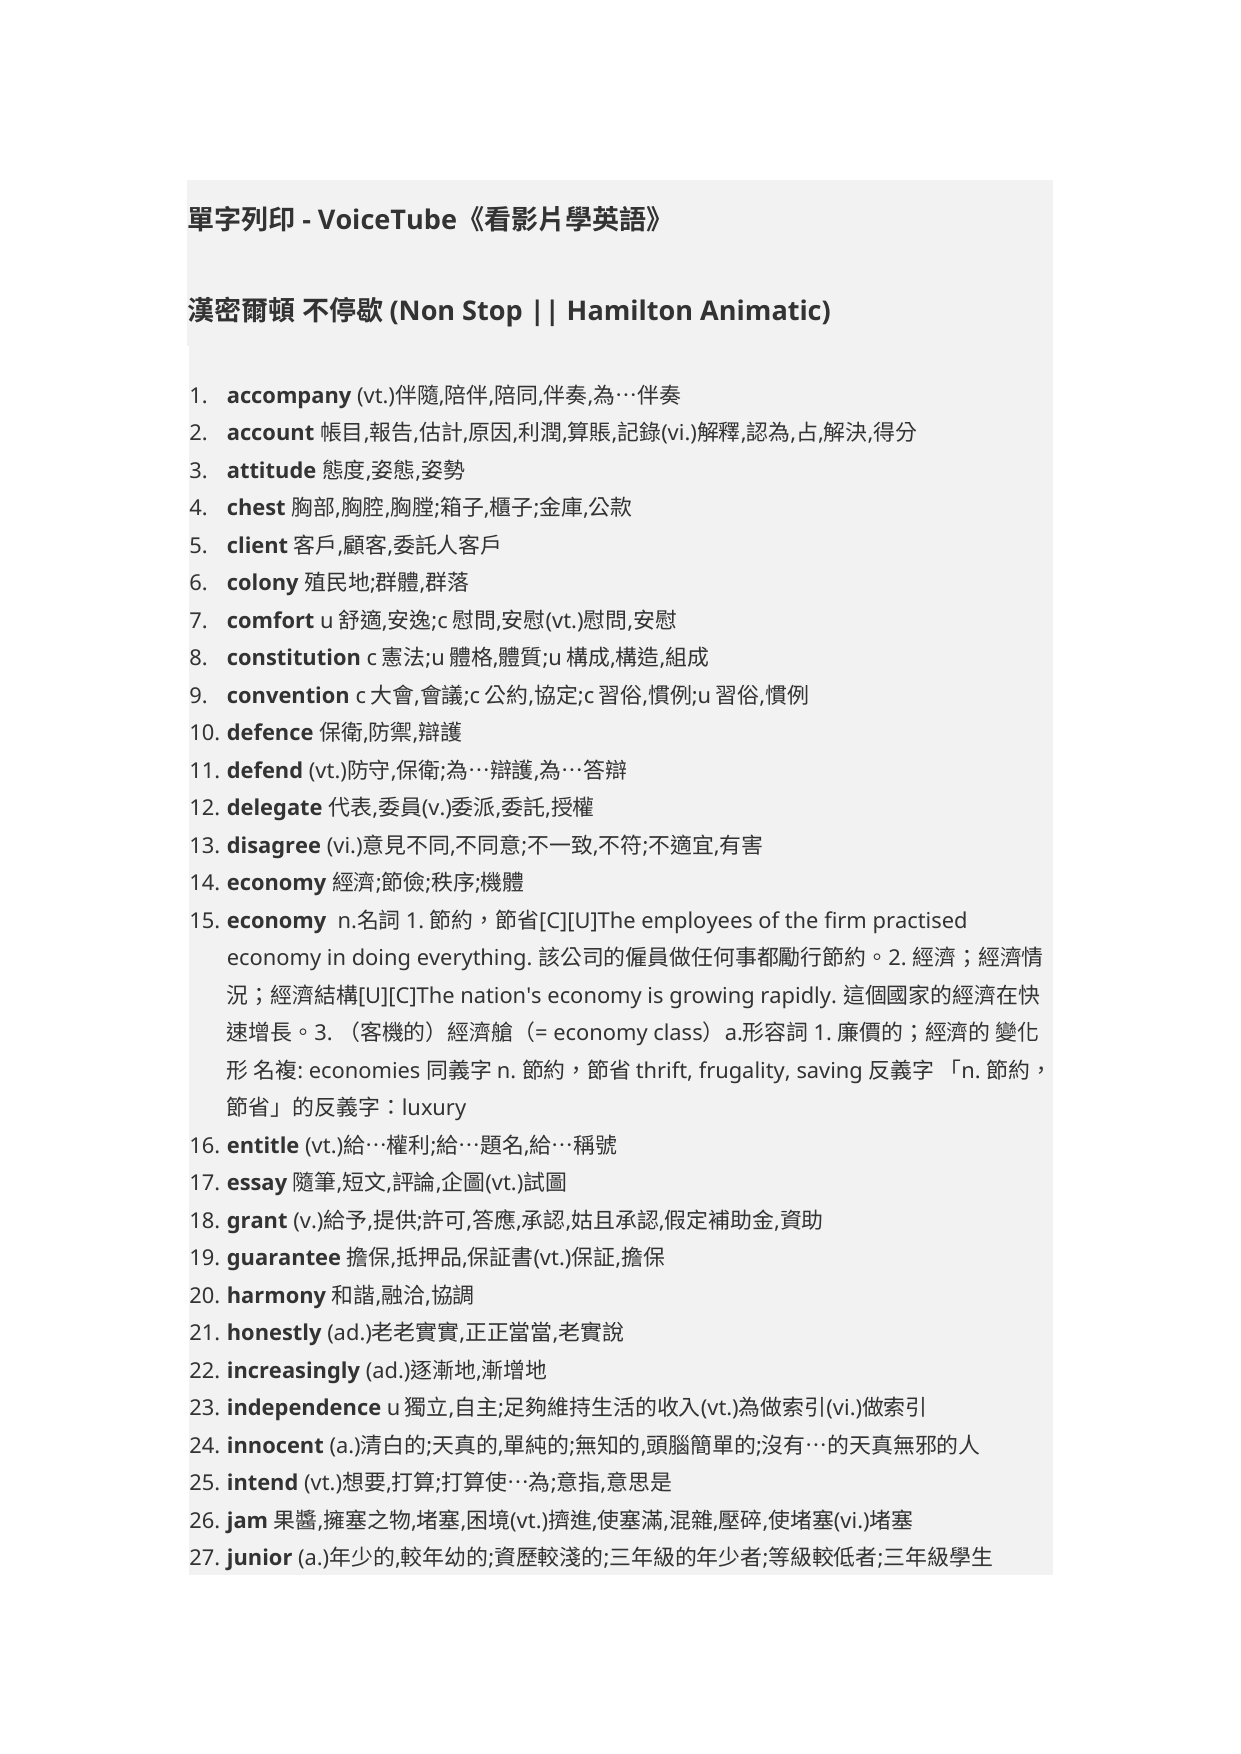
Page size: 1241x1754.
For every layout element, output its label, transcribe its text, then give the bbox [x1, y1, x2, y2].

list honestly (ad.)老老實實,正正當當,老實說 [189, 1312, 1053, 1350]
list guarantee 擔保,抵押品,保証書(vt.)保証,擔保 [189, 1237, 1053, 1275]
list economy n.名詞 1. 節約，節省[C][U]The employees of the firm practised economy in doing everything. 該公司的僱員做任何事都勵行節約。2. 經濟；經濟情況；經濟結構[U][C]The nation's economy is growing rapidly. 這個國家的經濟在快速增長。3. （客機的）經濟艙（= economy class）a.形容詞 1. 廉價的；經濟的 變化形 名複: economies 同義字 n. 節約，節省thrift, frugality, saving 反義字 「n. 節約，節省」的反義字：luxury [189, 900, 1053, 1125]
list client 客戶,顧客,委託人客戶 [189, 525, 1053, 562]
list colony 殖民地;群體,群落 [189, 562, 1053, 600]
list intend (vt.)想要,打算;打算使…為;意指,意思是 [189, 1462, 1053, 1500]
text 單字列印 - VoiceTube《看影片學英語》 [187, 180, 1053, 255]
list comfort u舒適,安逸;c慰問,安慰(vt.)慰問,安慰 [189, 600, 1053, 637]
list harmony 和諧,融洽,協調 [189, 1275, 1053, 1312]
list chest 胸部,胸腔,胸膛;箱子,櫃子;金庫,公款 [189, 487, 1053, 525]
list defend (vt.)防守,保衛;為…辯護,為…答辯 [189, 750, 1053, 787]
list attitude 態度,姿態,姿勢 [189, 450, 1053, 487]
list innocent (a.)清白的;天真的,單純的;無知的,頭腦簡單的;沒有…的天真無邪的人 [189, 1425, 1053, 1462]
list economy 經濟;節儉;秩序;機體 [189, 862, 1053, 900]
list entitle (vt.)給…權利;給…題名,給…稱號 [189, 1125, 1053, 1162]
list disagree (vi.)意見不同,不同意;不一致,不符;不適宜,有害 [189, 825, 1053, 862]
list independence u獨立,自主;足夠維持生活的收入(vt.)為做索引(vi.)做索引 [189, 1387, 1053, 1425]
list defence 保衛,防禦,辯護 [189, 712, 1053, 750]
list junior (a.)年少的,較年幼的;資歷較淺的;三年級的年少者;等級較低者;三年級學生 [189, 1537, 1053, 1575]
list account 帳目,報告,估計,原因,利潤,算賬,記錄(vi.)解釋,認為,占,解決,得分 [189, 412, 1053, 450]
list convention c大會,會議;c公約,協定;c習俗,慣例;u習俗,慣例 [189, 675, 1053, 712]
list essay 隨筆,短文,評論,企圖(vt.)試圖 [189, 1162, 1053, 1200]
list constitution c憲法;u體格,體質;u構成,構造,組成 [189, 637, 1053, 675]
list accompany (vt.)伴隨,陪伴,陪同,伴奏,為…伴奏 [189, 375, 1053, 412]
list delegate 代表,委員(v.)委派,委託,授權 [189, 787, 1053, 825]
list jam 果醬,擁塞之物,堵塞,困境(vt.)擠進,使塞滿,混雜,壓碎,使堵塞(vi.)堵塞 [189, 1500, 1053, 1537]
list increasingly (ad.)逐漸地,漸增地 [189, 1350, 1053, 1387]
list grant (v.)給予,提供;許可,答應,承認,姑且承認,假定補助金,資助 [189, 1200, 1053, 1237]
text 漢密爾頓 不停歇 (Non Stop || Hamilton Animatic) [187, 271, 1053, 346]
